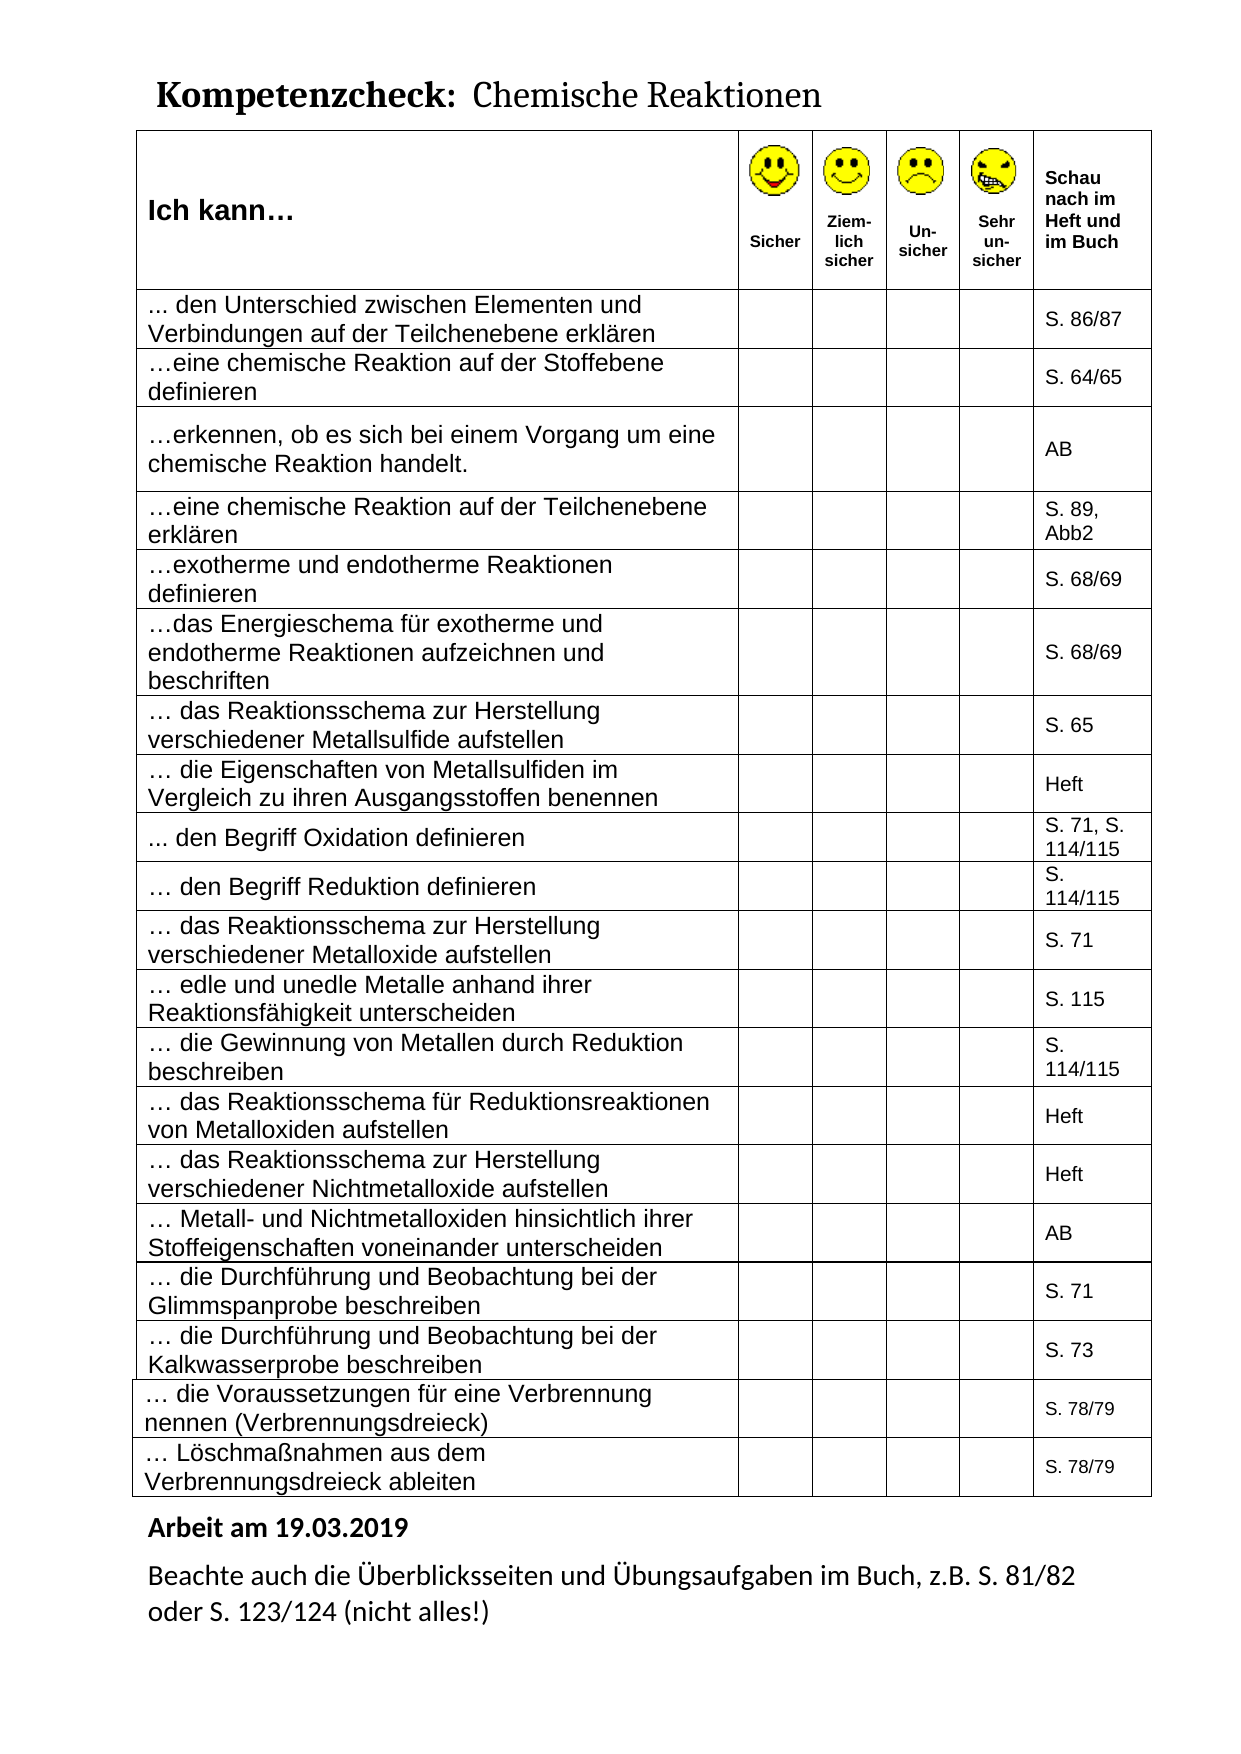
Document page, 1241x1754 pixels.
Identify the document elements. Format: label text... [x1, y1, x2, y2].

table_cell [739, 290, 812, 347]
table_cell [960, 1263, 1033, 1320]
table_cell [960, 609, 1033, 695]
table_cell [813, 813, 886, 861]
table_cell [887, 290, 959, 347]
table_cell [960, 755, 1033, 812]
picture [897, 147, 944, 195]
table_cell [960, 349, 1033, 406]
table_cell Heft [1034, 1087, 1151, 1144]
table_cell [887, 862, 959, 910]
table_header Schau nach im Heft und im Buch [1034, 131, 1151, 289]
table_cell … den Begriff Reduktion definieren [137, 862, 738, 910]
table_cell [739, 1028, 812, 1086]
table_cell ... den Unterschied zwischen Elementen und Verbindungen auf der Teilchenebene erklären [137, 290, 738, 347]
table_cell … das Reaktionsschema zur Herstellung verschiedener Metalloxide aufstellen [137, 911, 738, 969]
table_cell [813, 1263, 886, 1320]
table_cell … die Durchführung und Beobachtung bei der Glimmspanprobe beschreiben [137, 1263, 738, 1320]
table_cell S. 78/79 [1034, 1380, 1151, 1437]
table_cell [739, 1263, 812, 1320]
table_cell [739, 1380, 812, 1437]
table_header [739, 131, 812, 211]
table_cell Sicher [739, 211, 812, 289]
table_cell S. 114/115 [1034, 862, 1151, 910]
table_cell [739, 492, 812, 549]
table_cell [739, 1145, 812, 1203]
table_cell [960, 1438, 1033, 1496]
table_cell Ziem-lich sicher [813, 211, 886, 289]
table_cell [739, 349, 812, 406]
table_header [813, 131, 886, 211]
table_cell [813, 1321, 886, 1378]
table_cell [960, 1145, 1033, 1203]
table_cell [960, 550, 1033, 608]
table_cell S. 89, Abb2 [1034, 492, 1151, 549]
table_cell [960, 1204, 1033, 1261]
table_cell [813, 550, 886, 608]
table_cell Sehr un-sicher [960, 211, 1033, 289]
table_cell …eine chemische Reaktion auf der Stoffebene definieren [137, 349, 738, 406]
table_cell [960, 407, 1033, 491]
table_cell [739, 970, 812, 1027]
table_cell [813, 755, 886, 812]
table_cell S. 114/115 [1034, 1028, 1151, 1086]
table_cell [887, 492, 959, 549]
table_cell [887, 970, 959, 1027]
table_cell … das Reaktionsschema zur Herstellung verschiedener Metallsulfide aufstellen [137, 696, 738, 754]
table_cell [813, 1145, 886, 1203]
table_cell … die Durchführung und Beobachtung bei der Kalkwasserprobe beschreiben [137, 1321, 738, 1378]
table_cell [739, 1087, 812, 1144]
table_cell [887, 1380, 959, 1437]
table_cell [739, 609, 812, 695]
table_cell … das Reaktionsschema zur Herstellung verschiedener Nichtmetalloxide aufstellen [137, 1145, 738, 1203]
table_cell [813, 349, 886, 406]
table_cell … edle und unedle Metalle anhand ihrer Reaktionsfähigkeit unterscheiden [137, 970, 738, 1027]
table_cell [813, 911, 886, 969]
table_cell [813, 1087, 886, 1144]
table_cell [887, 813, 959, 861]
table_cell [739, 1204, 812, 1261]
table_cell [887, 755, 959, 812]
table_cell [739, 862, 812, 910]
table_cell S. 71, S. 114/115 [1034, 813, 1151, 861]
table_cell [739, 696, 812, 754]
table_cell [739, 1438, 812, 1496]
table_cell … die Gewinnung von Metallen durch Reduktion beschreiben [137, 1028, 738, 1086]
table_cell … das Reaktionsschema für Reduktionsreaktionen von Metalloxiden aufstellen [137, 1087, 738, 1144]
table_cell … Metall- und Nichtmetalloxiden hinsichtlich ihrer Stoffeigenschaften voneinander unterscheiden [137, 1204, 738, 1261]
table_cell [887, 550, 959, 608]
table_cell ... den Begriff Oxidation definieren [137, 813, 738, 861]
text Kompetenzcheck: Chemische Reaktionen [148, 74, 1093, 117]
table_cell [739, 755, 812, 812]
table_cell S. 71 [1034, 1263, 1151, 1320]
table_cell …eine chemische Reaktion auf der Teilchenebene erklären [137, 492, 738, 549]
table_cell [813, 1028, 886, 1086]
table_cell [887, 1145, 959, 1203]
table_cell S. 78/79 [1034, 1438, 1151, 1496]
table_cell [960, 1321, 1033, 1378]
table_cell [960, 911, 1033, 969]
table_cell [813, 1438, 886, 1496]
table_cell …exotherme und endotherme Reaktionen definieren [137, 550, 738, 608]
table_cell [887, 1028, 959, 1086]
table_cell S. 68/69 [1034, 609, 1151, 695]
table_header [887, 131, 959, 211]
table_cell S. 71 [1034, 911, 1151, 969]
table_cell [960, 862, 1033, 910]
table_cell [960, 970, 1033, 1027]
table_cell Heft [1034, 1145, 1151, 1203]
table_cell [739, 407, 812, 491]
table_cell S. 73 [1034, 1321, 1151, 1378]
table_cell [960, 1380, 1033, 1437]
table_cell [960, 290, 1033, 347]
table_cell Un-sicher [887, 211, 959, 289]
table_cell [960, 1087, 1033, 1144]
text Arbeit am 19.03.2019 [148, 1509, 1093, 1545]
table_cell [739, 550, 812, 608]
table_cell [887, 407, 959, 491]
table_cell S. 64/65 [1034, 349, 1151, 406]
table_cell [960, 492, 1033, 549]
table_header Ich kann… [137, 131, 738, 289]
table_cell [887, 1263, 959, 1320]
table_cell [739, 911, 812, 969]
table_cell [813, 862, 886, 910]
table_cell S. 68/69 [1034, 550, 1151, 608]
table_cell [813, 290, 886, 347]
table_cell [960, 813, 1033, 861]
table_cell [813, 696, 886, 754]
table_cell Heft [1034, 755, 1151, 812]
table_cell [887, 609, 959, 695]
picture [823, 147, 870, 195]
table_header [960, 131, 1033, 211]
table_cell [887, 1321, 959, 1378]
table_cell … Löschmaßnahmen aus dem Verbrennungsdreieck ableiten [133, 1438, 738, 1496]
table_cell …das Energieschema für exotherme und endotherme Reaktionen aufzeichnen und beschriften [137, 609, 738, 695]
table_cell [887, 911, 959, 969]
table_cell … die Voraussetzungen für eine Verbrennung nennen (Verbrennungsdreieck) [133, 1380, 738, 1437]
table_cell [813, 970, 886, 1027]
table_cell [739, 1321, 812, 1378]
table_cell S. 65 [1034, 696, 1151, 754]
table_cell [813, 1380, 886, 1437]
table_cell S. 86/87 [1034, 290, 1151, 347]
table_cell [887, 696, 959, 754]
table_cell AB [1034, 407, 1151, 491]
table_cell [887, 1438, 959, 1496]
table_cell [813, 407, 886, 491]
table_cell [960, 696, 1033, 754]
table_cell [813, 1204, 886, 1261]
table_cell AB [1034, 1204, 1151, 1261]
picture [971, 148, 1017, 194]
text Beachte auch die Überblicksseiten und Übungsaufgaben im Buch, z.B. S. 81/82 oder S. 123/124 (nicht alles!) [148, 1557, 1093, 1628]
table_cell [813, 609, 886, 695]
table_cell [960, 1028, 1033, 1086]
table_cell [739, 813, 812, 861]
table_cell [813, 492, 886, 549]
table_cell …erkennen, ob es sich bei einem Vorgang um eine chemische Reaktion handelt. [137, 407, 738, 491]
picture [749, 145, 800, 196]
table_cell [887, 349, 959, 406]
table_cell … die Eigenschaften von Metallsulfiden im Vergleich zu ihren Ausgangsstoffen benennen [137, 755, 738, 812]
table_cell [887, 1204, 959, 1261]
table_cell [887, 1087, 959, 1144]
table_cell S. 115 [1034, 970, 1151, 1027]
